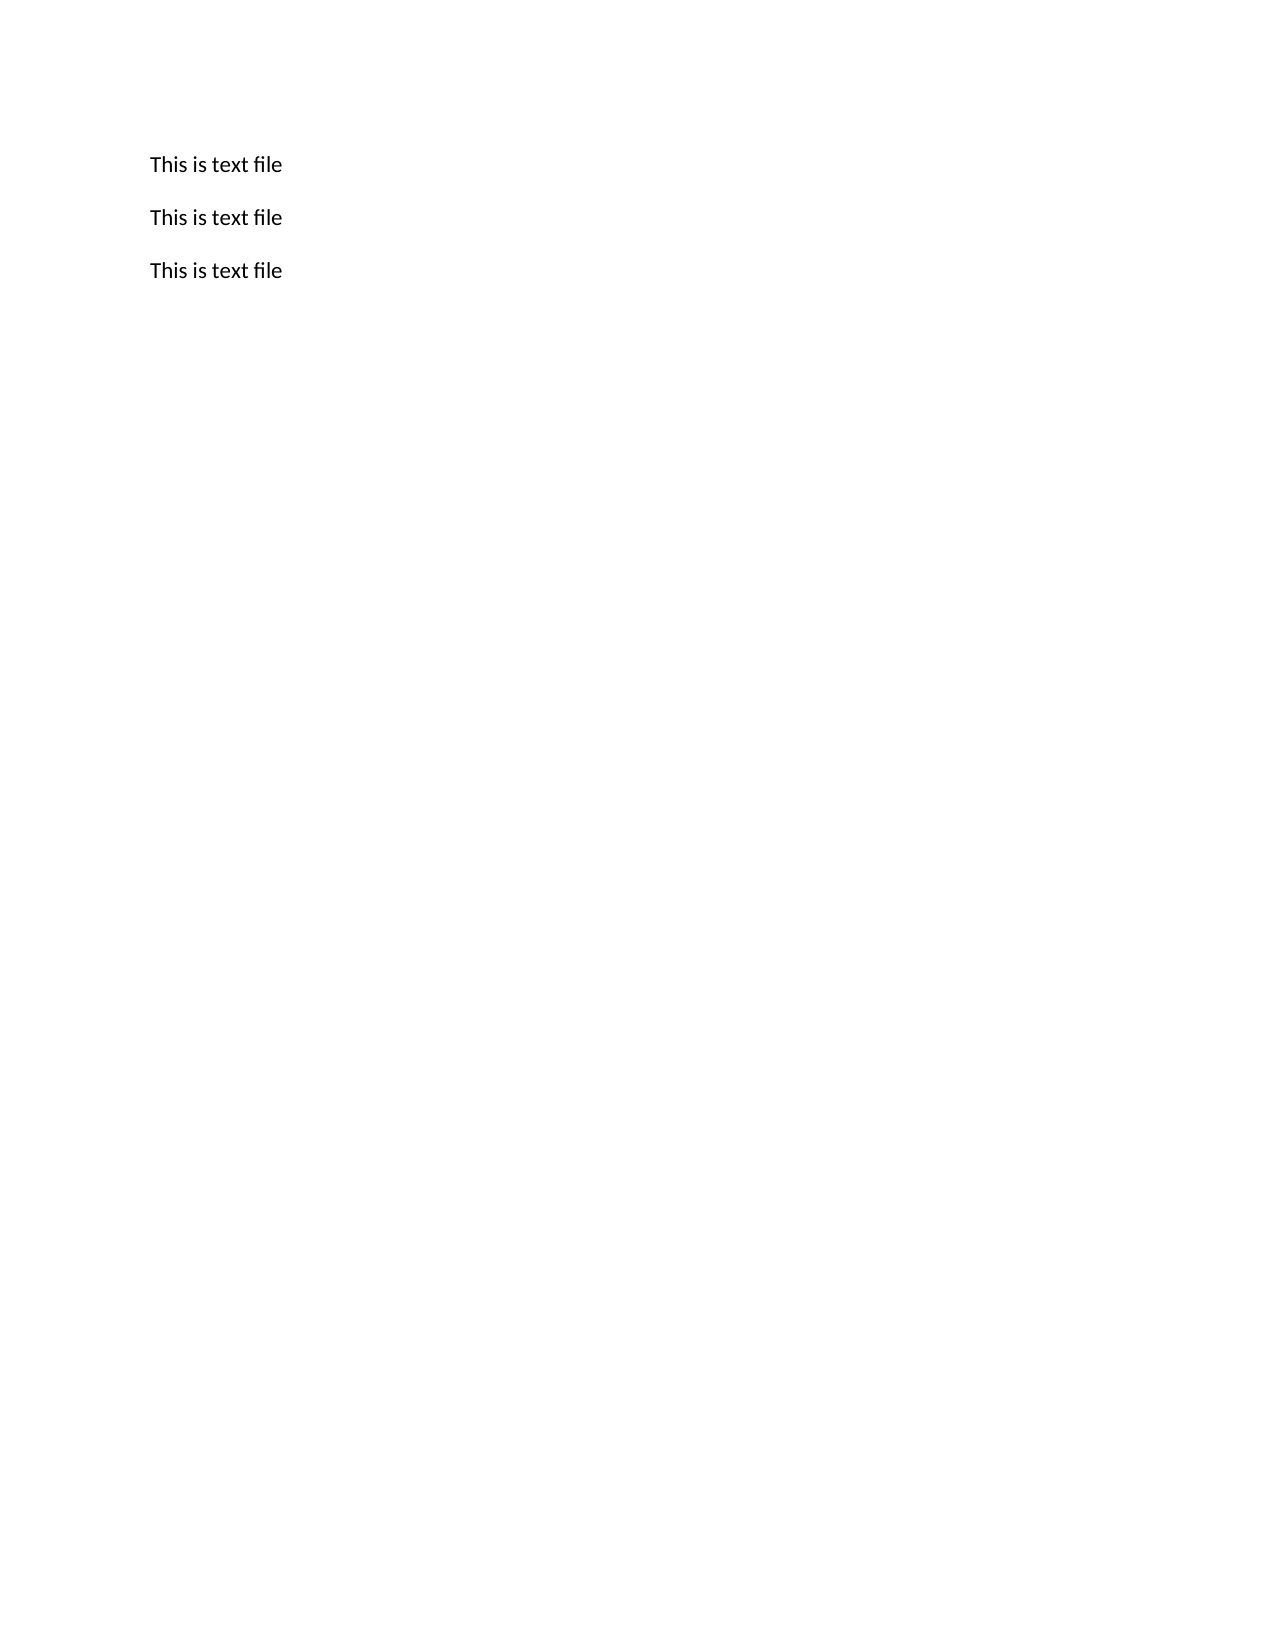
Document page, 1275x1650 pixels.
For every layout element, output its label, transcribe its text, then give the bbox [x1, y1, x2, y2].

text This is text file [150, 256, 1125, 284]
text This is text file [150, 203, 1125, 231]
text This is text file [150, 150, 1125, 178]
